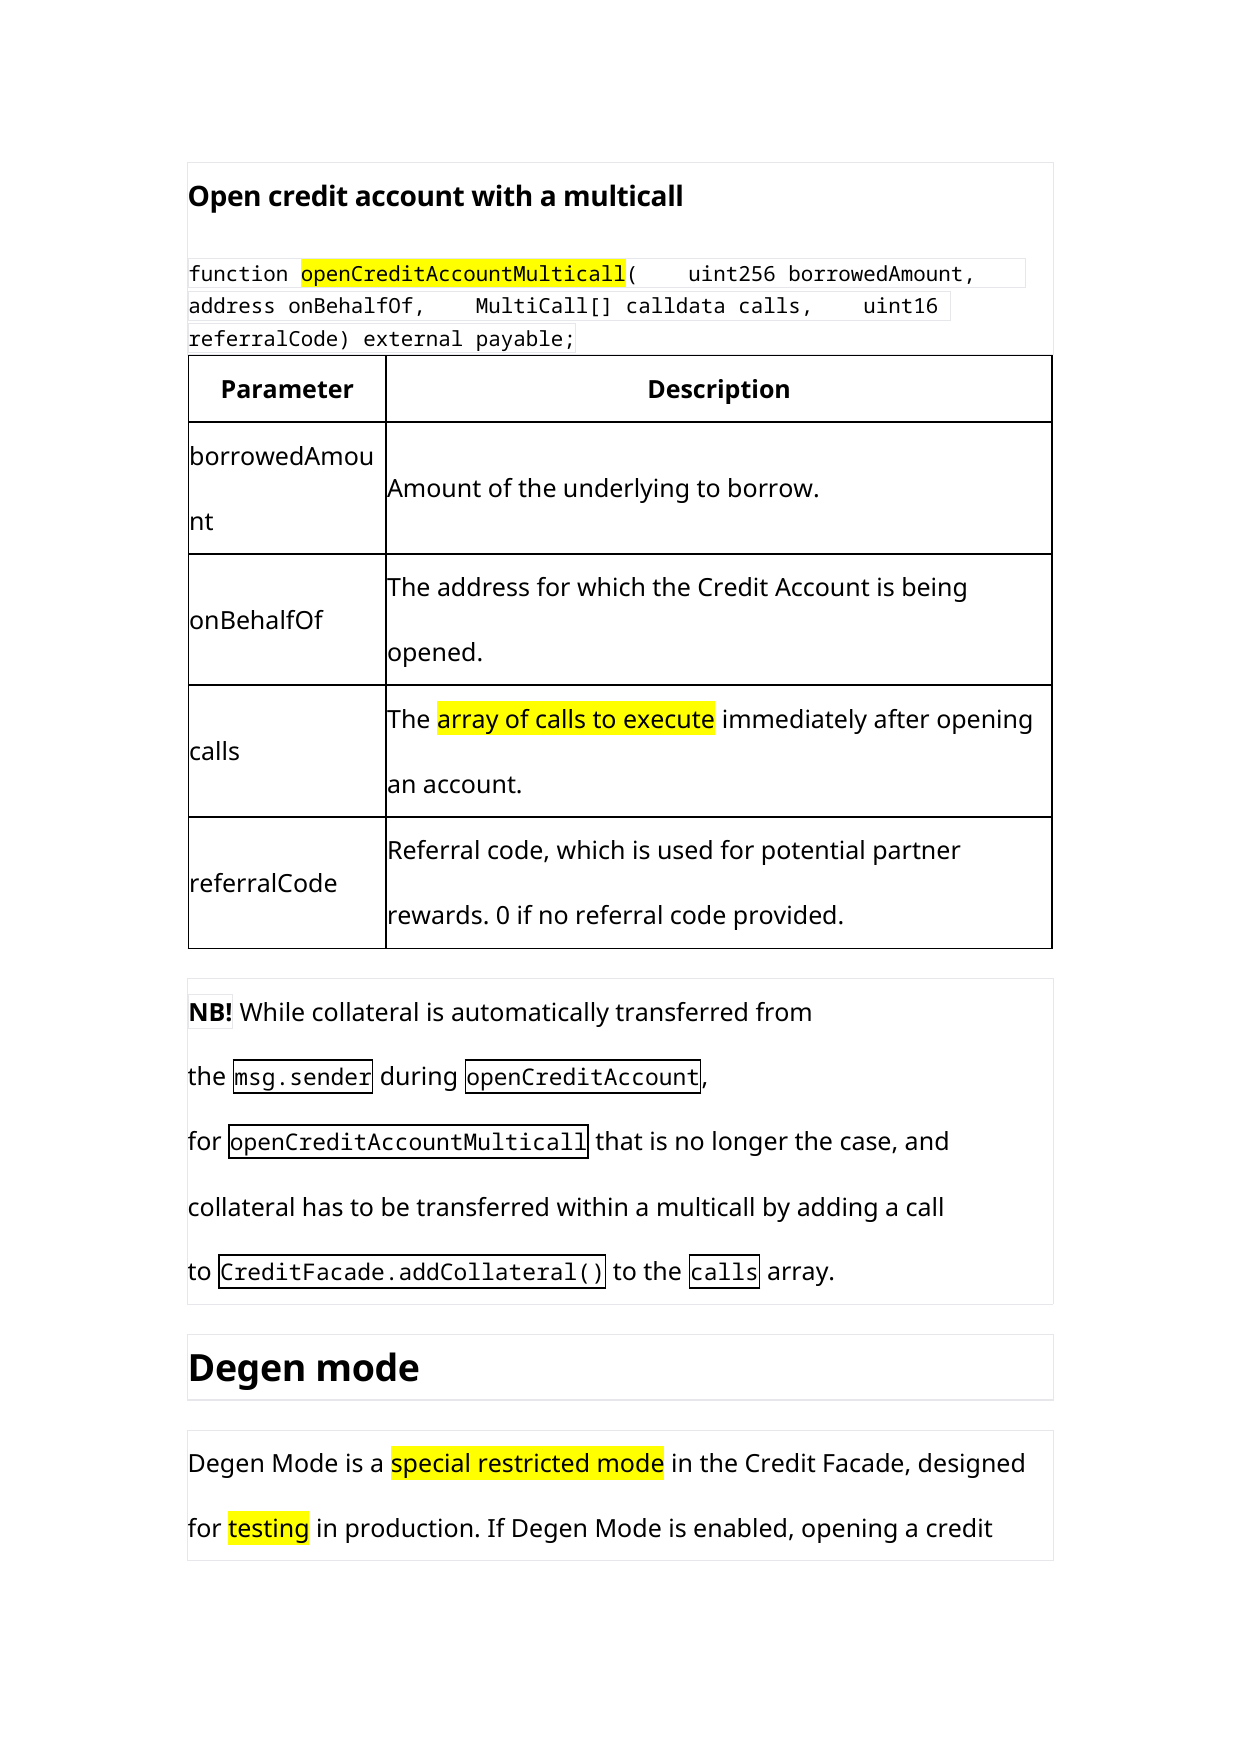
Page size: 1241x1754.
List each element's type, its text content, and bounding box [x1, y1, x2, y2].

table_cell Referral code, which is used for potential partner rewards. 0 if no referral code provided. [387, 818, 1051, 947]
table_cell calls [189, 686, 385, 816]
text Degen mode [188, 1335, 1053, 1399]
text function openCreditAccountMulticall( uint256 borrowedAmount, address onBehalfOf, MultiCall[] calldata calls, uint16 referralCode) external payable; [188, 256, 1053, 354]
table_cell The array of calls to execute immediately after opening an account. [387, 686, 1051, 816]
text Open credit account with a multicall [188, 163, 1053, 227]
table_cell The address for which the Credit Account is being opened. [387, 555, 1051, 684]
table_cell borrowedAmount [189, 423, 385, 553]
table_cell referralCode [189, 818, 385, 947]
text NB! While collateral is automatically transferred from the msg.sender during openCreditAccount, for openCreditAccountMulticall that is no longer the case, and collateral has to be transferred within a multicall by adding a call to CreditFacade.addCollateral() to the calls array. [188, 979, 1053, 1304]
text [188, 1431, 1053, 1560]
table_cell onBehalfOf [189, 555, 385, 684]
table_cell Amount of the underlying to borrow. [387, 423, 1051, 553]
table_header Parameter [189, 356, 385, 421]
table_header Description [387, 356, 1051, 421]
